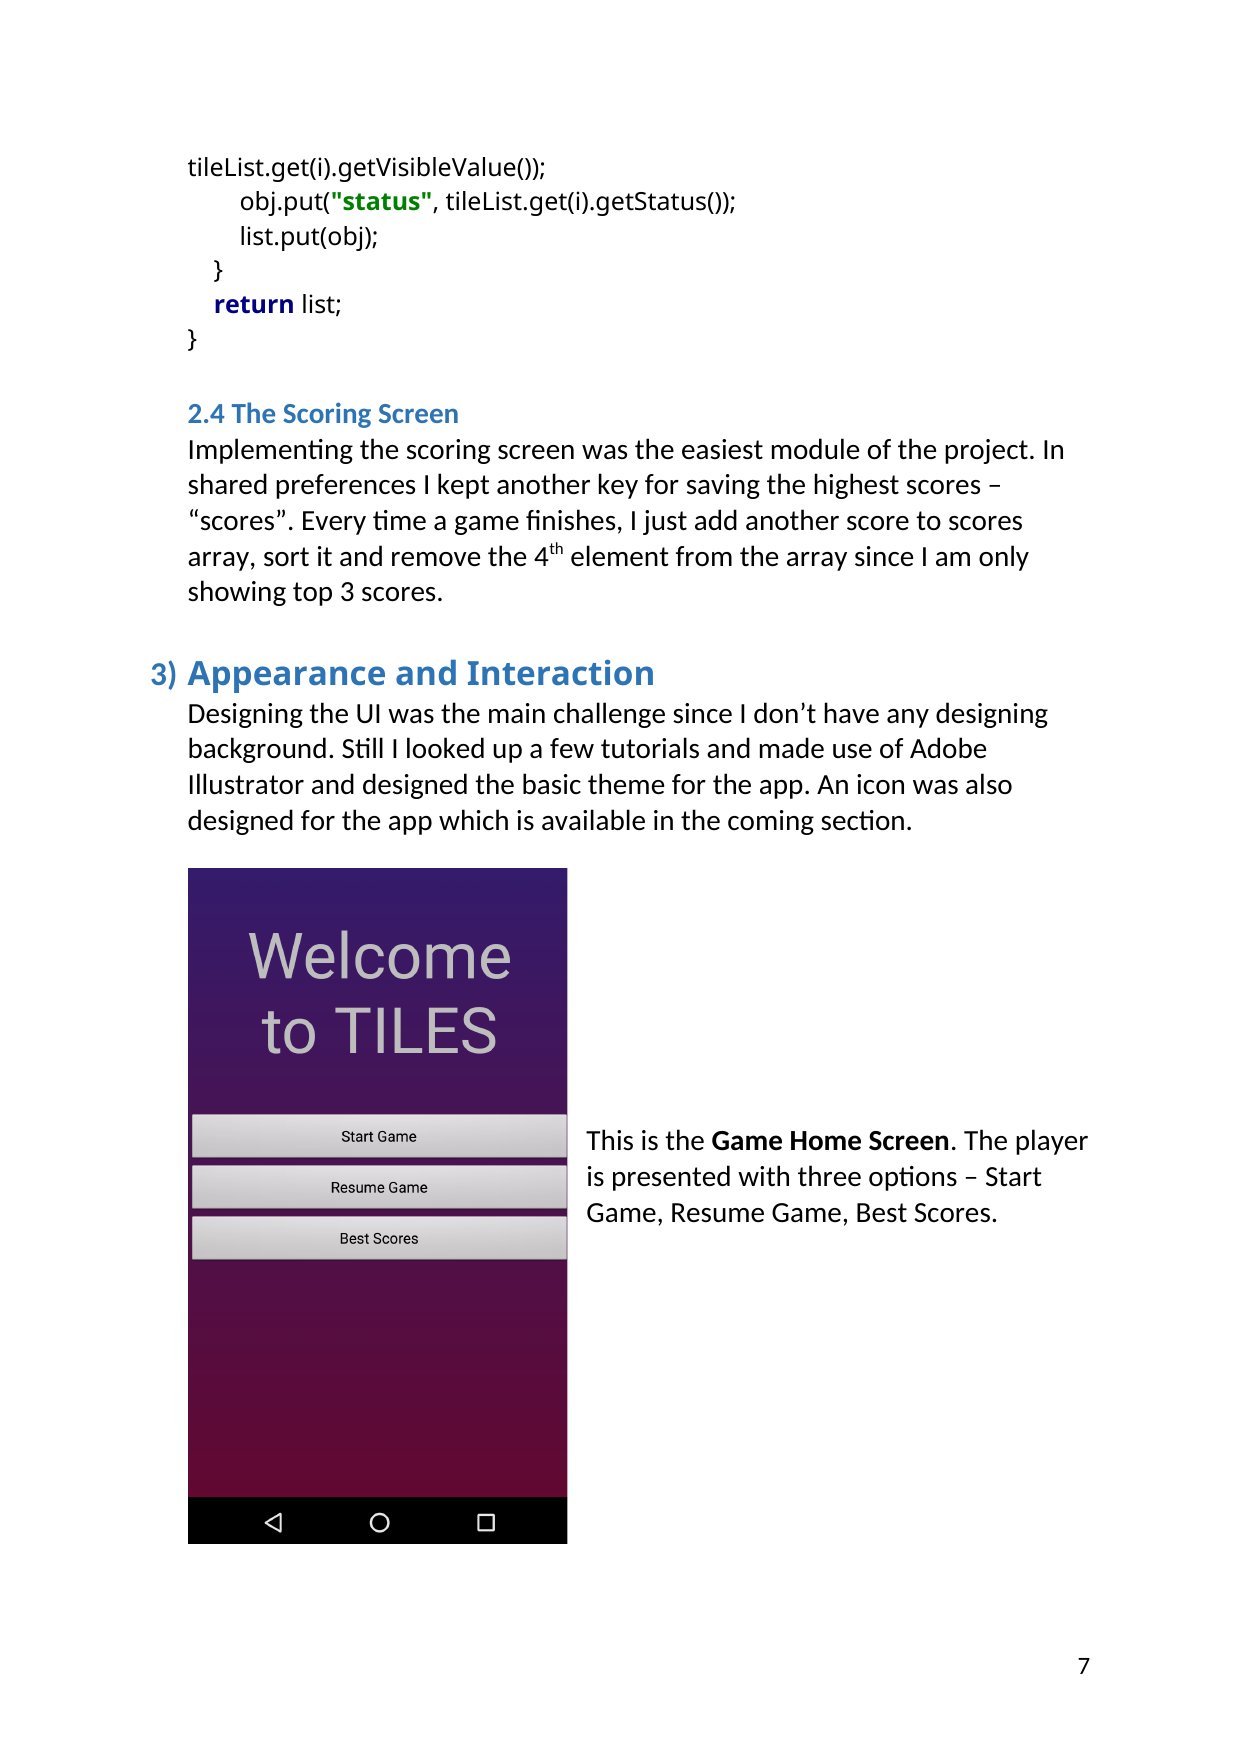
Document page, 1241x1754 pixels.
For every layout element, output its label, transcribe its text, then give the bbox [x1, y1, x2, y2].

picture [188, 868, 568, 1543]
